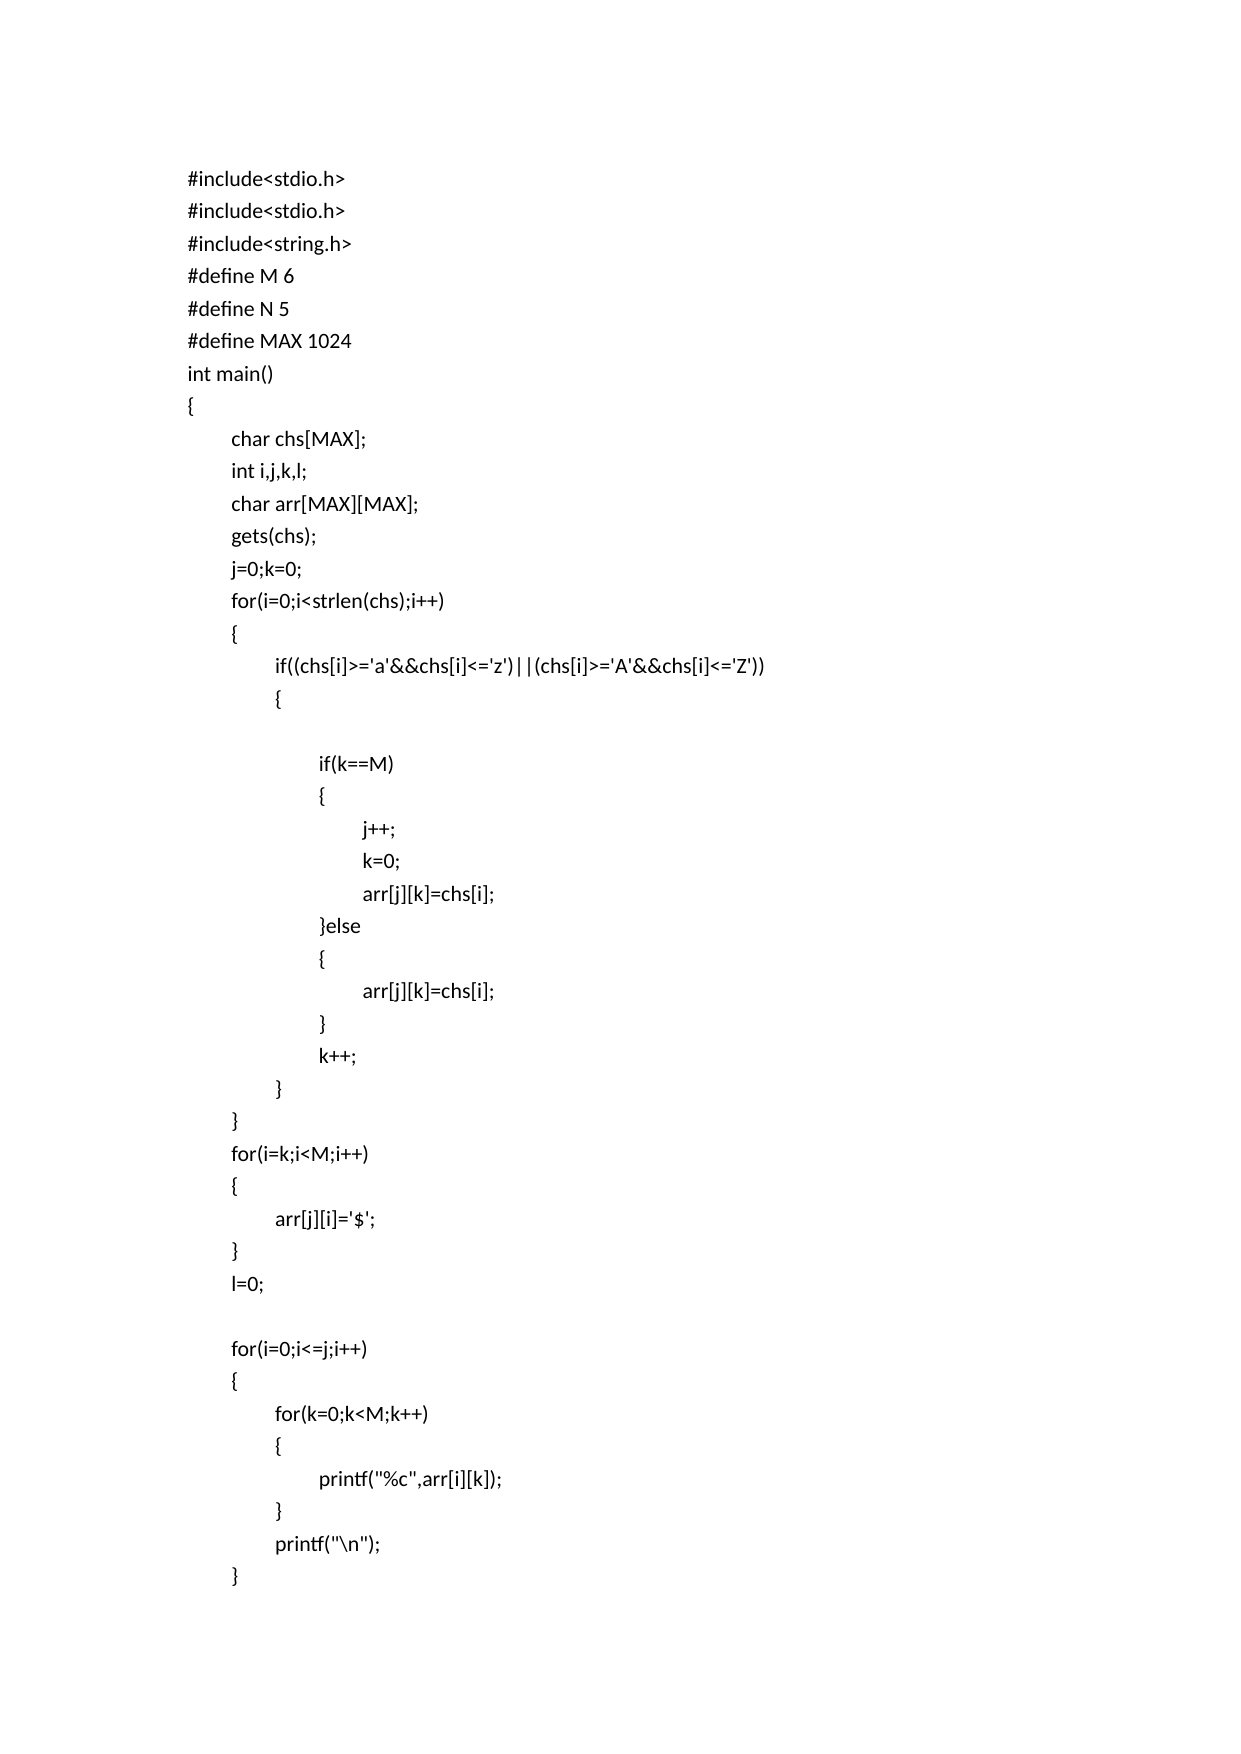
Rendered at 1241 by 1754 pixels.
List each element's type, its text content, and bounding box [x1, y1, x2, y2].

text gets(chs); [187, 519, 1053, 552]
text } [187, 1234, 1053, 1267]
text j=0;k=0; [187, 552, 1053, 584]
text #include<stdio.h> [187, 162, 1053, 194]
text char chs[MAX]; [187, 422, 1053, 454]
text if((chs[i]>='a'&&chs[i]<='z')||(chs[i]>='A'&&chs[i]<='Z')) [187, 649, 1053, 682]
text { [187, 779, 1053, 812]
text printf("%c",arr[i][k]); [187, 1462, 1053, 1494]
text arr[j][k]=chs[i]; [187, 974, 1053, 1007]
text { [187, 682, 1053, 714]
text }else [187, 909, 1053, 942]
text arr[j][k]=chs[i]; [187, 877, 1053, 909]
text #define N 5 [187, 292, 1053, 324]
text } [187, 1072, 1053, 1104]
text #define M 6 [187, 259, 1053, 292]
text int main() [187, 357, 1053, 389]
text { [187, 1169, 1053, 1202]
text #include<stdio.h> [187, 194, 1053, 227]
text if(k==M) [187, 747, 1053, 779]
text { [187, 1429, 1053, 1462]
text } [187, 1007, 1053, 1039]
text { [187, 617, 1053, 649]
text { [187, 1364, 1053, 1397]
text for(i=0;i<=j;i++) [187, 1332, 1053, 1364]
text j++; [187, 812, 1053, 844]
text char arr[MAX][MAX]; [187, 487, 1053, 519]
text } [187, 1494, 1053, 1527]
text for(k=0;k<M;k++) [187, 1397, 1053, 1429]
text } [187, 1104, 1053, 1137]
text arr[j][i]='$'; [187, 1202, 1053, 1234]
text { [187, 942, 1053, 974]
text { [187, 389, 1053, 422]
text int i,j,k,l; [187, 454, 1053, 487]
text #include<string.h> [187, 227, 1053, 259]
text for(i=0;i<strlen(chs);i++) [187, 584, 1053, 617]
text for(i=k;i<M;i++) [187, 1137, 1053, 1169]
text k++; [187, 1039, 1053, 1072]
text k=0; [187, 844, 1053, 877]
text } [187, 1559, 1053, 1592]
text printf("\n"); [187, 1527, 1053, 1559]
text #define MAX 1024 [187, 324, 1053, 357]
text l=0; [187, 1267, 1053, 1299]
